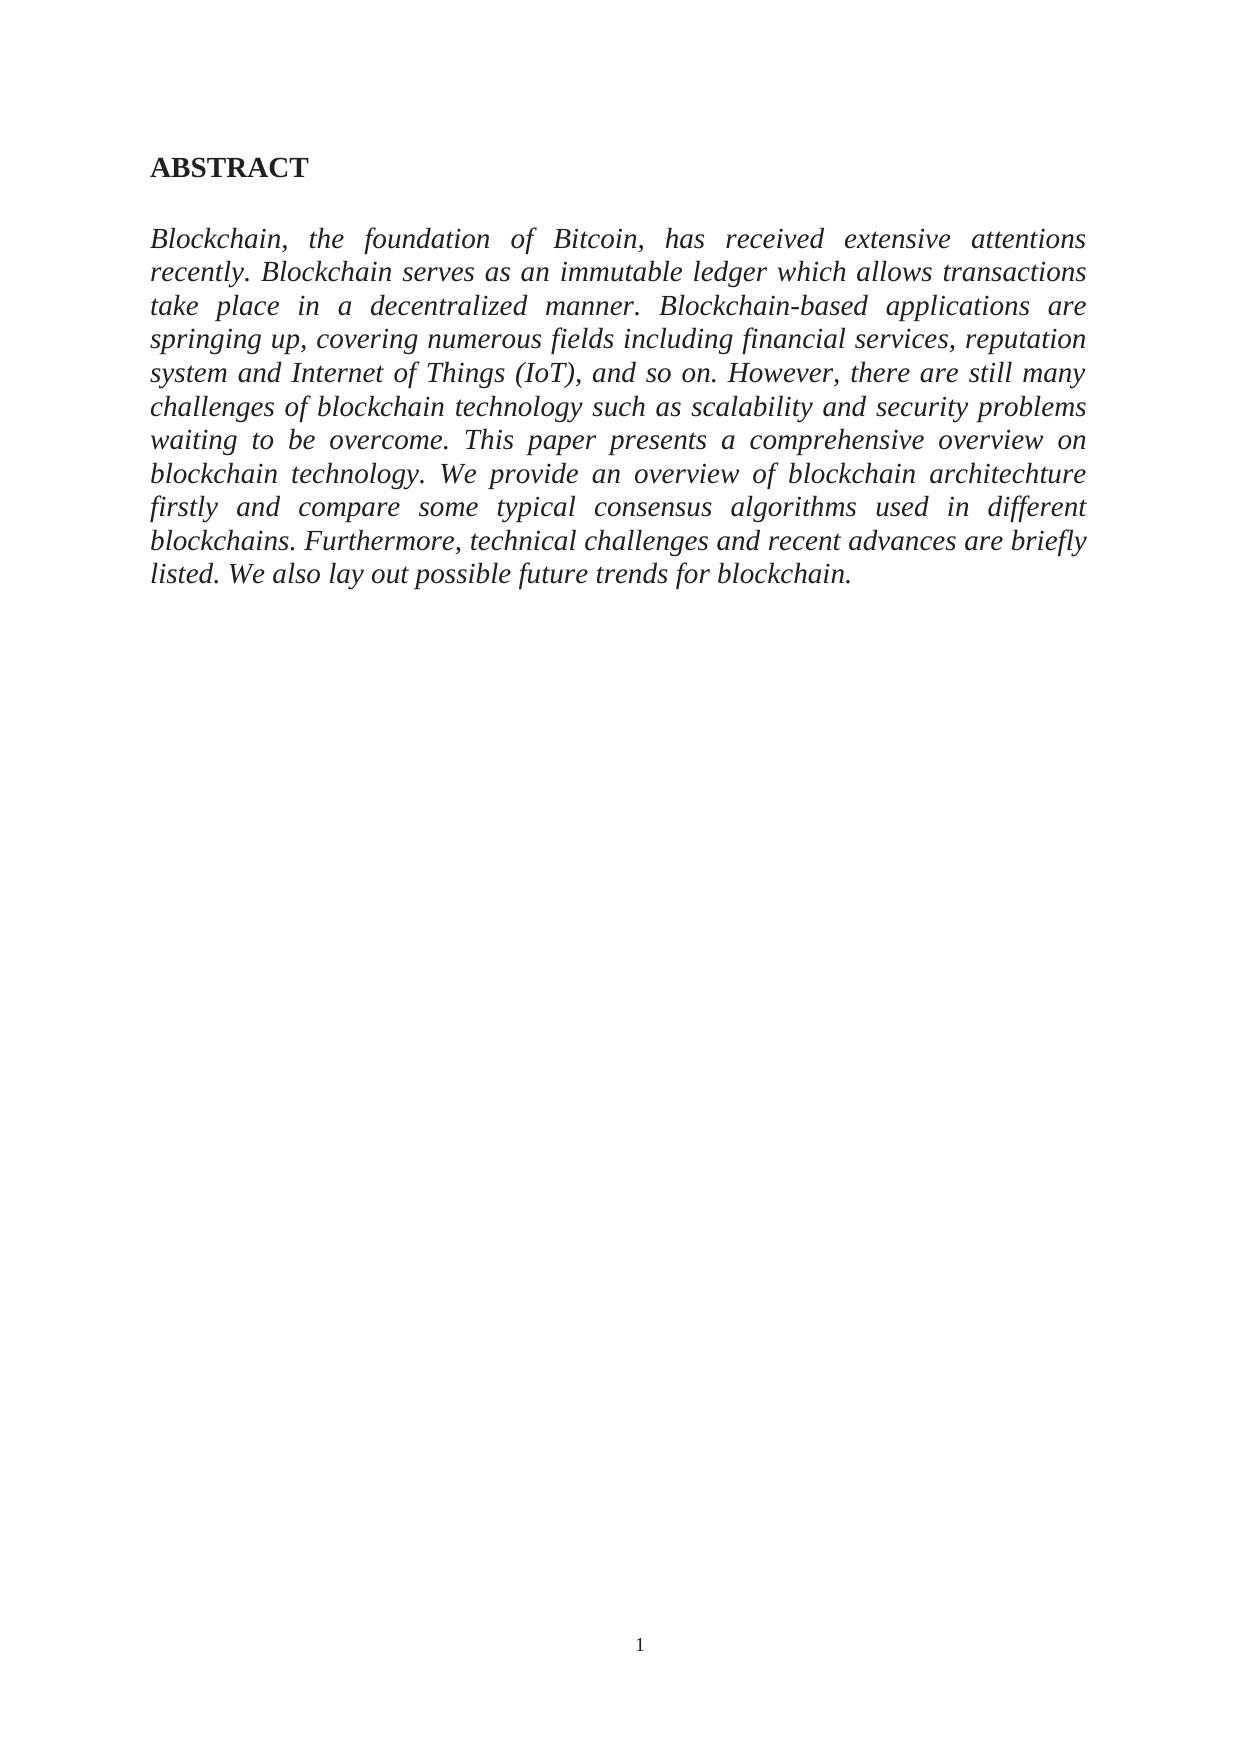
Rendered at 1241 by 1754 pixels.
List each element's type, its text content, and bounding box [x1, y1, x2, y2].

text Blockchain, the foundation of Bitcoin, has received extensive attentions recently. Blockchain serves as an immutable ledger which allows transactions take place in a decentralized manner. Blockchain-based applications are springing up, covering numerous fields including financial services, reputation system and Internet of Things (IoT), and so on. However, there are still many challenges of blockchain technology such as scalability and security problems waiting to be overcome. This paper presents a comprehensive overview on blockchain technology. We provide an overview of blockchain architechture firstly and compare some typical consensus algorithms used in different blockchains. Furthermore, technical challenges and recent advances are briefly listed. We also lay out possible future trends for blockchain. [150, 221, 1090, 590]
text Abstract [150, 150, 1090, 183]
